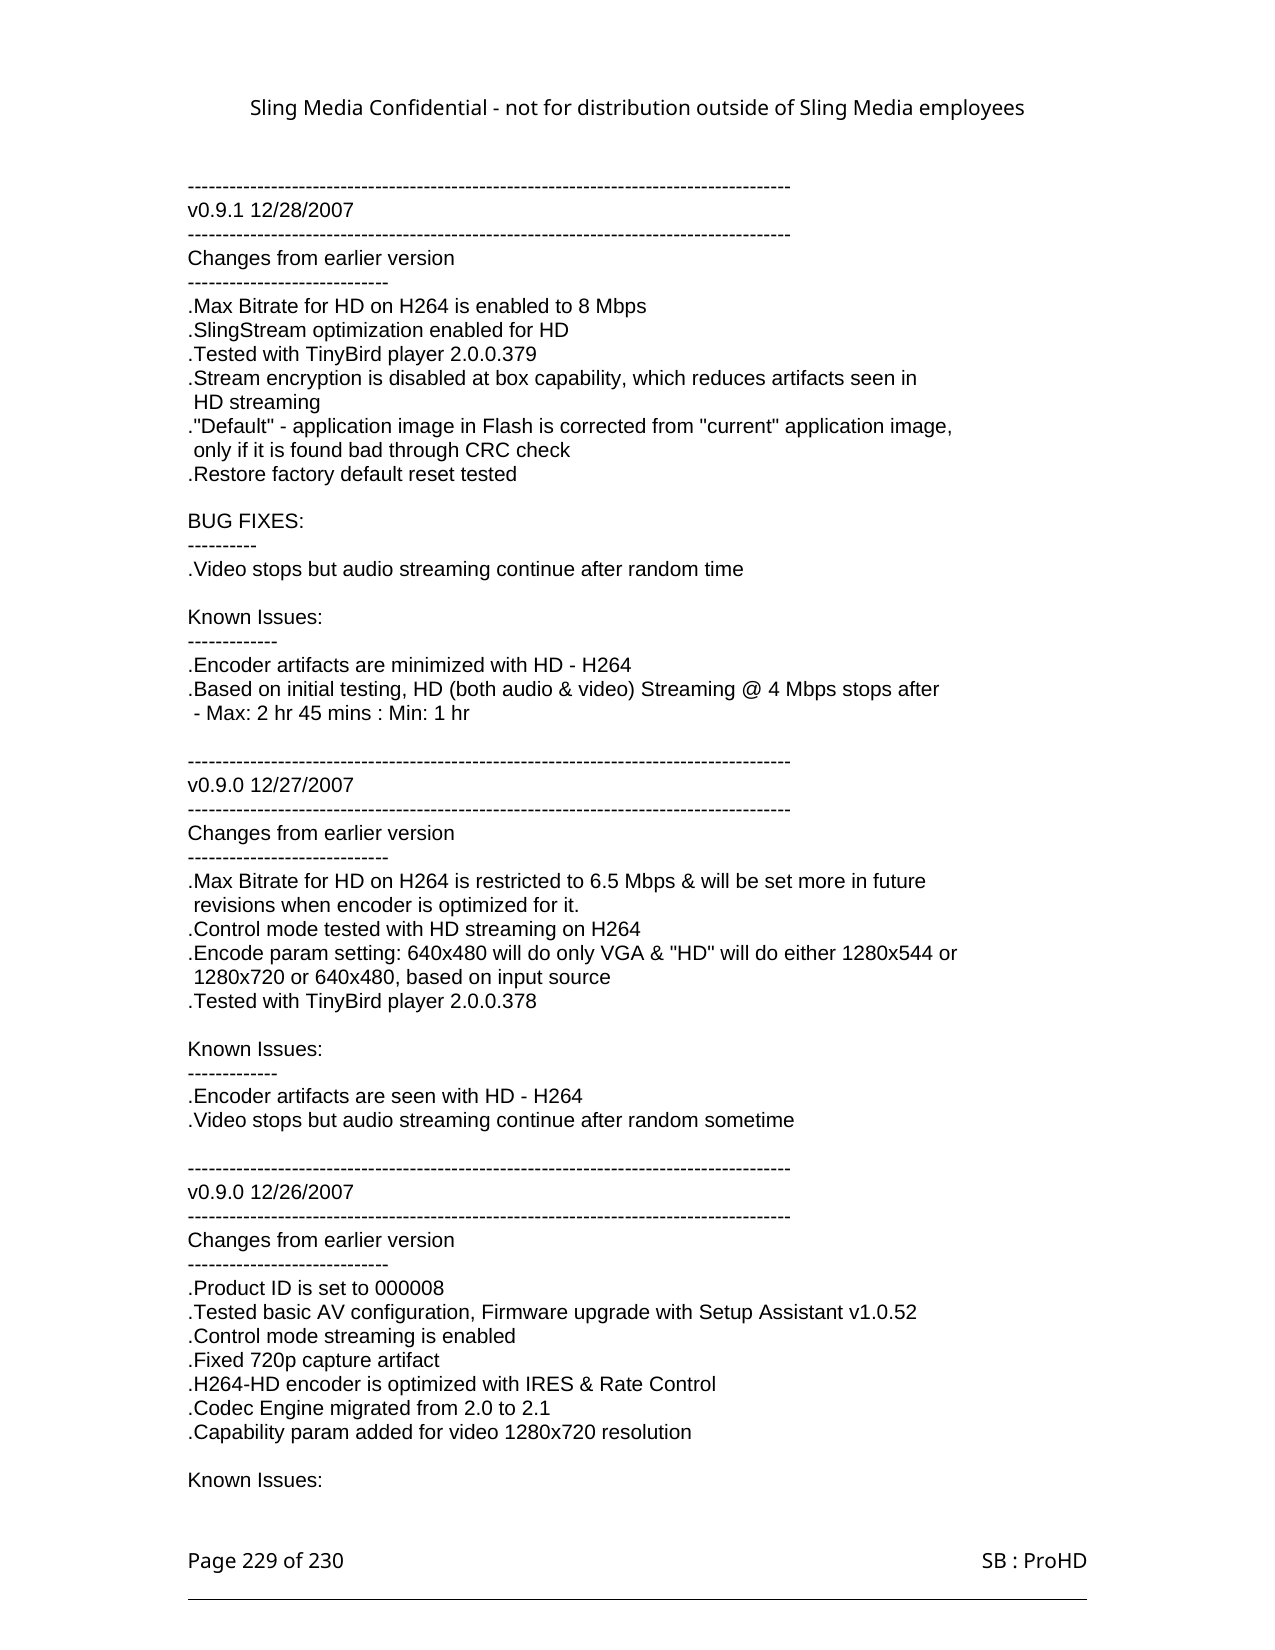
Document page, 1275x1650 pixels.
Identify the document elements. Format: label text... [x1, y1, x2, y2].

text --------------------------------------------------------------------------------------- [187, 749, 1087, 773]
text .Control mode tested with HD streaming on H264 [187, 917, 1087, 941]
text .Video stops but audio streaming continue after random time [187, 557, 1087, 581]
text ----------------------------- [187, 845, 1087, 869]
text .Max Bitrate for HD on H264 is restricted to 6.5 Mbps & will be set more in future [187, 869, 1087, 893]
text .H264-HD encoder is optimized with IRES & Rate Control [187, 1372, 1087, 1396]
text BUG FIXES: [187, 509, 1087, 533]
text only if it is found bad through CRC check [187, 437, 1087, 461]
text .Codec Engine migrated from 2.0 to 2.1 [187, 1396, 1087, 1420]
text --------------------------------------------------------------------------------------- [187, 797, 1087, 821]
text ."Default" - application image in Flash is corrected from "current" application image, [187, 413, 1087, 437]
text v0.9.0 12/27/2007 [187, 773, 1087, 797]
text --------------------------------------------------------------------------------------- [187, 222, 1087, 246]
text .Stream encryption is disabled at box capability, which reduces artifacts seen in [187, 366, 1087, 389]
text .Encode param setting: 640x480 will do only VGA & "HD" will do either 1280x544 or [187, 941, 1087, 964]
text .Tested with TinyBird player 2.0.0.379 [187, 342, 1087, 366]
text Known Issues: [187, 1468, 1087, 1492]
text Known Issues: [187, 1036, 1087, 1060]
text ----------------------------- [187, 270, 1087, 294]
text .SlingStream optimization enabled for HD [187, 318, 1087, 342]
text Changes from earlier version [187, 246, 1087, 270]
text Changes from earlier version [187, 1228, 1087, 1252]
text .Capability param added for video 1280x720 resolution [187, 1420, 1087, 1444]
text .Encoder artifacts are seen with HD - H264 [187, 1084, 1087, 1108]
text ------------- [187, 629, 1087, 653]
text --------------------------------------------------------------------------------------- [187, 1204, 1087, 1228]
text - Max: 2 hr 45 mins : Min: 1 hr [187, 701, 1087, 725]
text .Product ID is set to 000008 [187, 1276, 1087, 1300]
text HD streaming [187, 389, 1087, 413]
text --------------------------------------------------------------------------------------- [187, 174, 1087, 198]
text revisions when encoder is optimized for it. [187, 893, 1087, 917]
text .Fixed 720p capture artifact [187, 1348, 1087, 1372]
text Known Issues: [187, 605, 1087, 629]
text --------------------------------------------------------------------------------------- [187, 1156, 1087, 1180]
text ---------- [187, 533, 1087, 557]
text .Encoder artifacts are minimized with HD - H264 [187, 653, 1087, 677]
text .Max Bitrate for HD on H264 is enabled to 8 Mbps [187, 294, 1087, 318]
text .Tested basic AV configuration, Firmware upgrade with Setup Assistant v1.0.52 [187, 1300, 1087, 1324]
text 1280x720 or 640x480, based on input source [187, 964, 1087, 988]
text Changes from earlier version [187, 821, 1087, 845]
text .Video stops but audio streaming continue after random sometime [187, 1108, 1087, 1132]
text .Tested with TinyBird player 2.0.0.378 [187, 988, 1087, 1012]
text v0.9.0 12/26/2007 [187, 1180, 1087, 1204]
text v0.9.1 12/28/2007 [187, 198, 1087, 222]
text .Based on initial testing, HD (both audio & video) Streaming @ 4 Mbps stops after [187, 677, 1087, 701]
text .Restore factory default reset tested [187, 461, 1087, 485]
text ----------------------------- [187, 1252, 1087, 1276]
text ------------- [187, 1060, 1087, 1084]
text .Control mode streaming is enabled [187, 1324, 1087, 1348]
